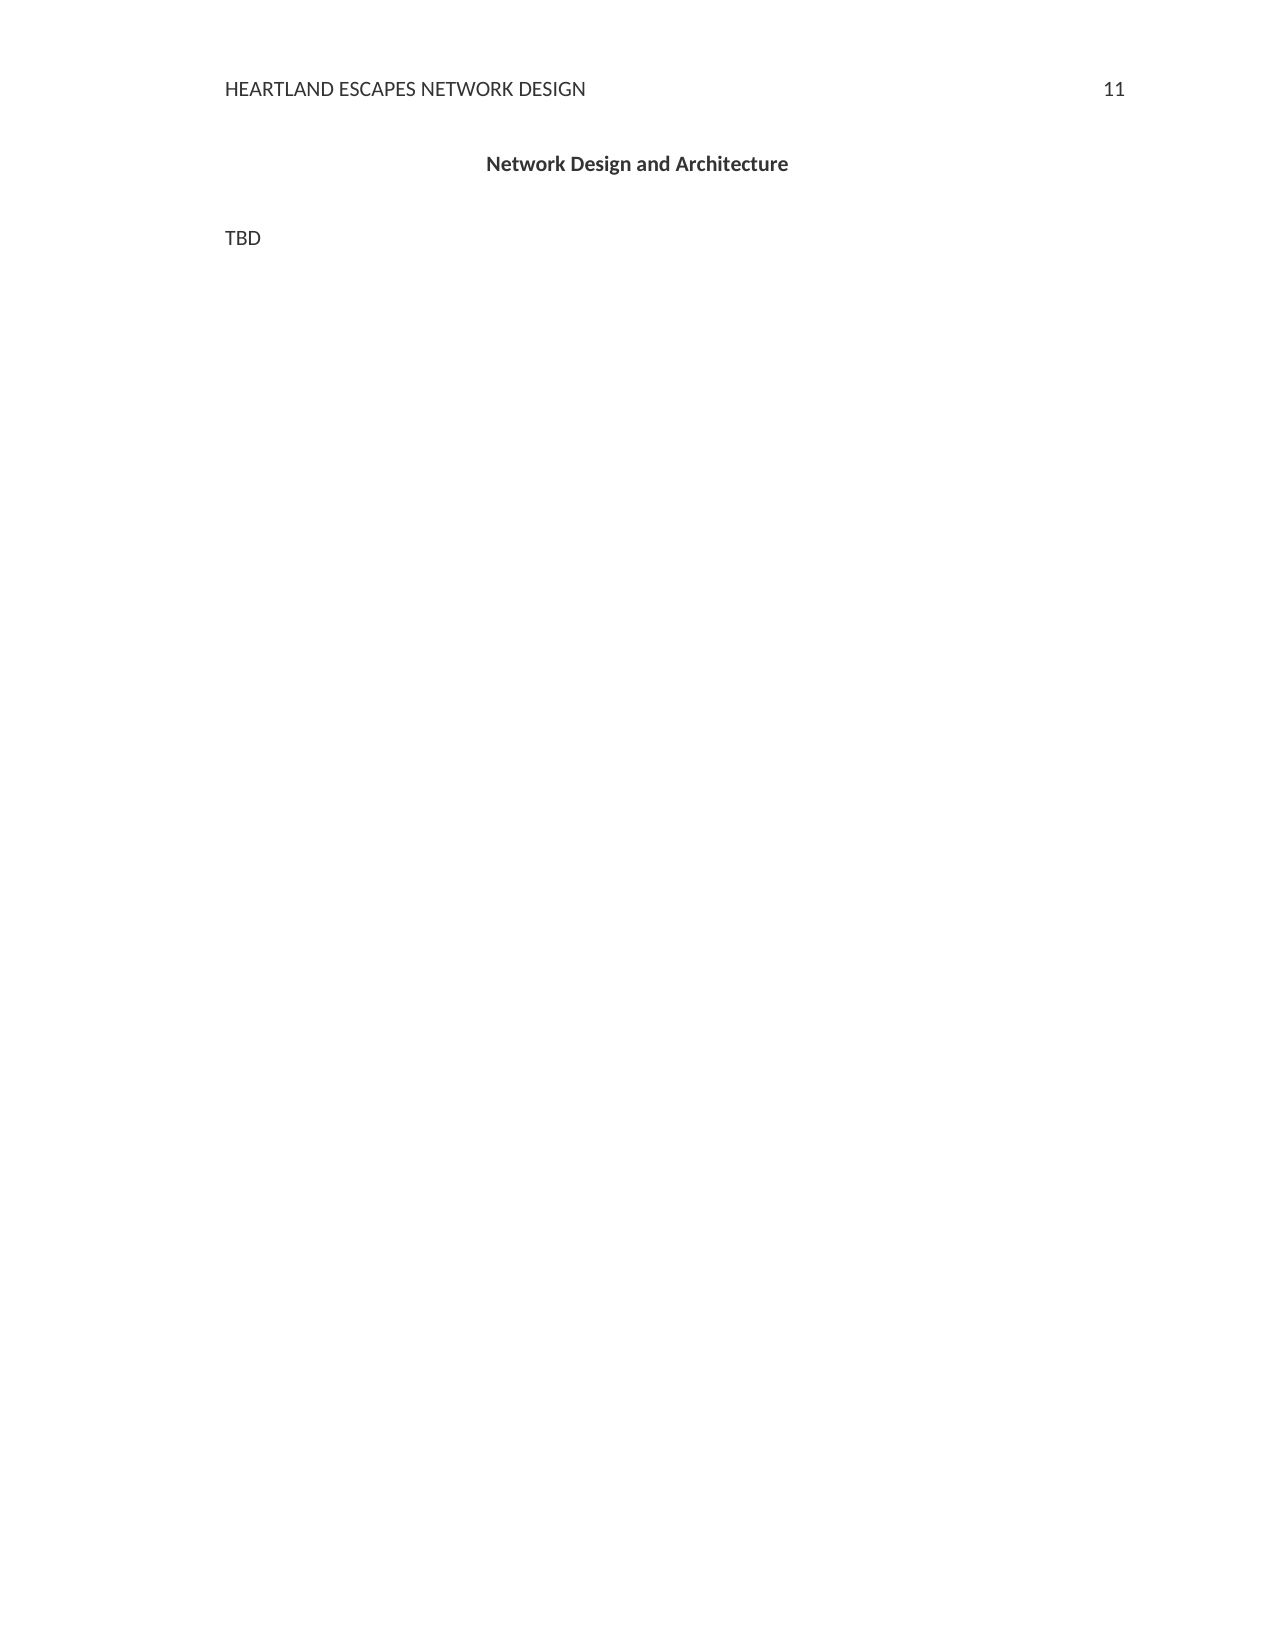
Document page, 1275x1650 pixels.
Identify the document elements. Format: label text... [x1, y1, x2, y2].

text TBD [150, 224, 1125, 251]
subtitle Network Design and Architecture [150, 150, 1125, 177]
